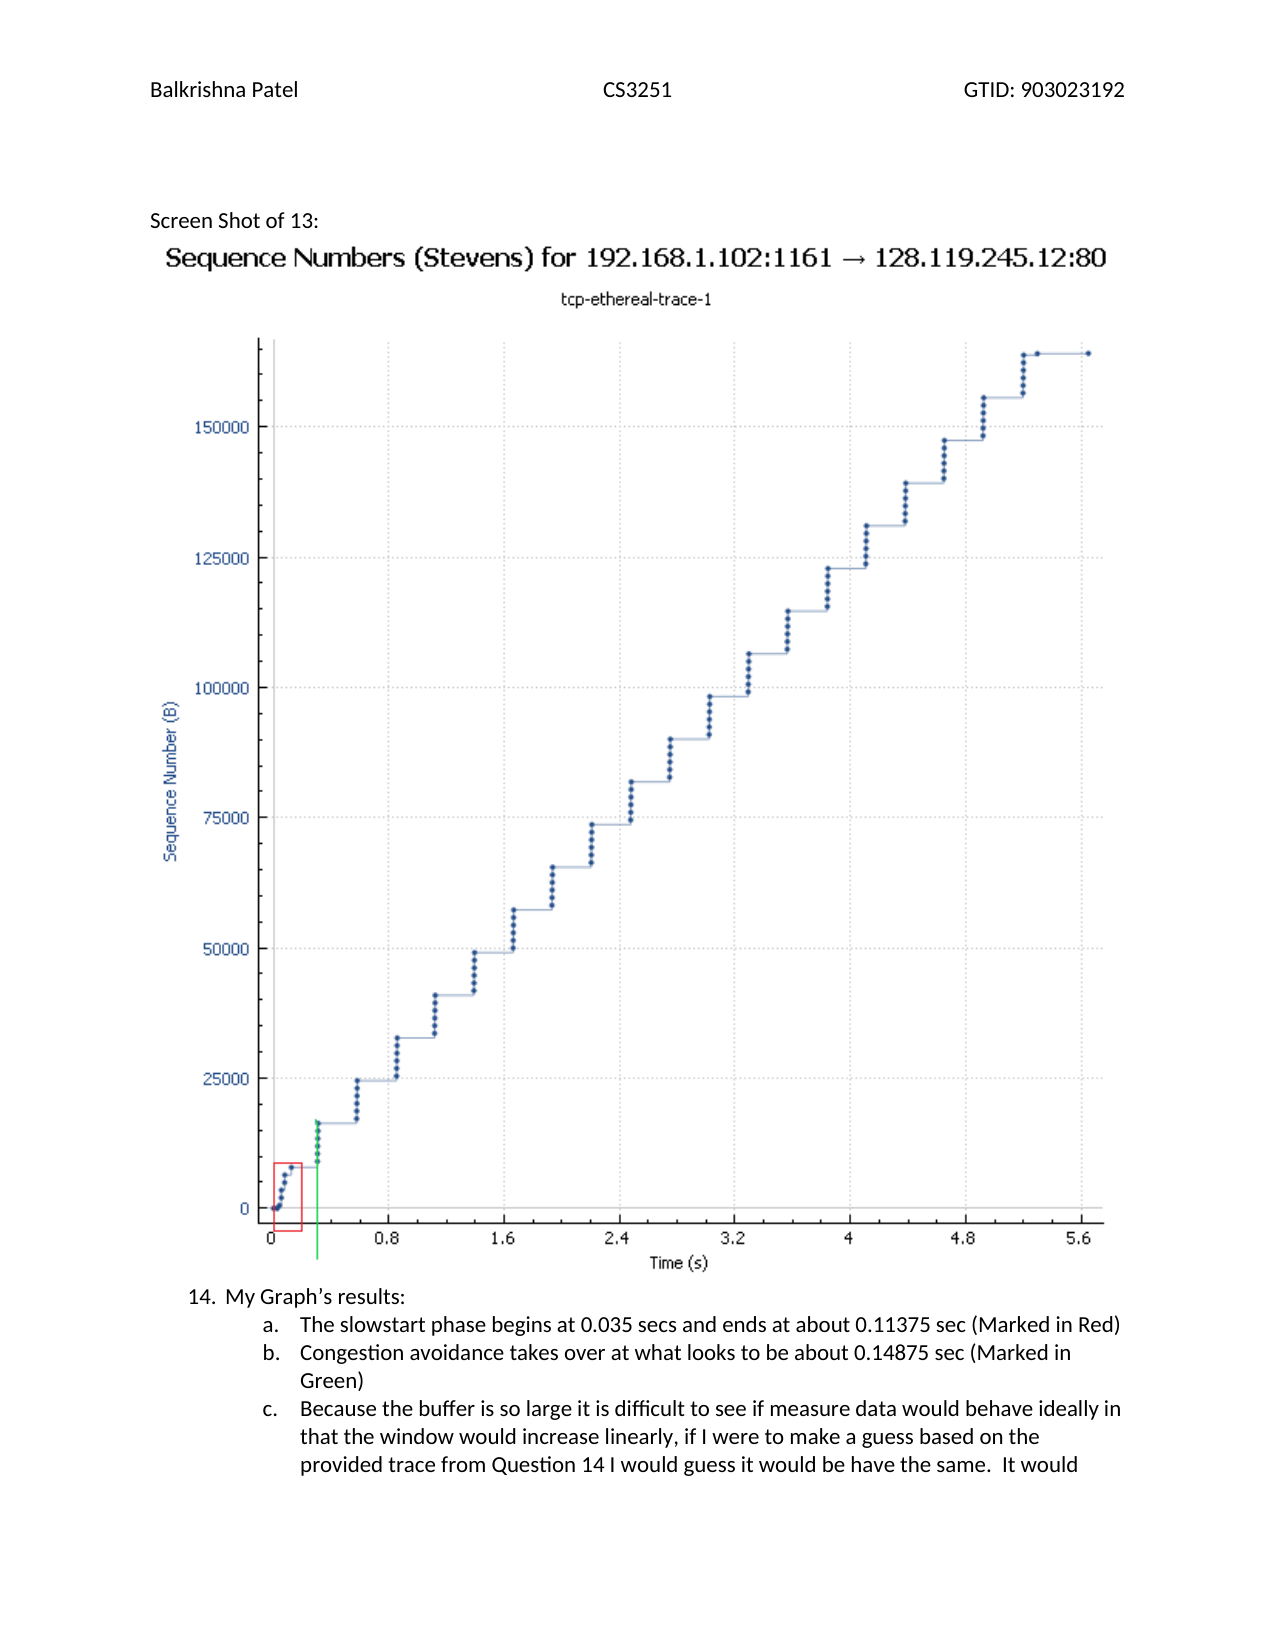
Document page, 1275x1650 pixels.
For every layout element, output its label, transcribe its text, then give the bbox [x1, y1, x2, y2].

list My Graph’s results: [187, 1283, 1125, 1310]
list The slowstart phase begins at 0.035 secs and ends at about 0.11375 sec (Marked in Red) [262, 1310, 1125, 1338]
text Screen Shot of 13: [150, 206, 1125, 234]
picture [150, 234, 1125, 1283]
list Congestion avoidance takes over at what looks to be about 0.14875 sec (Marked in Green) [262, 1338, 1125, 1394]
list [262, 1394, 1125, 1478]
